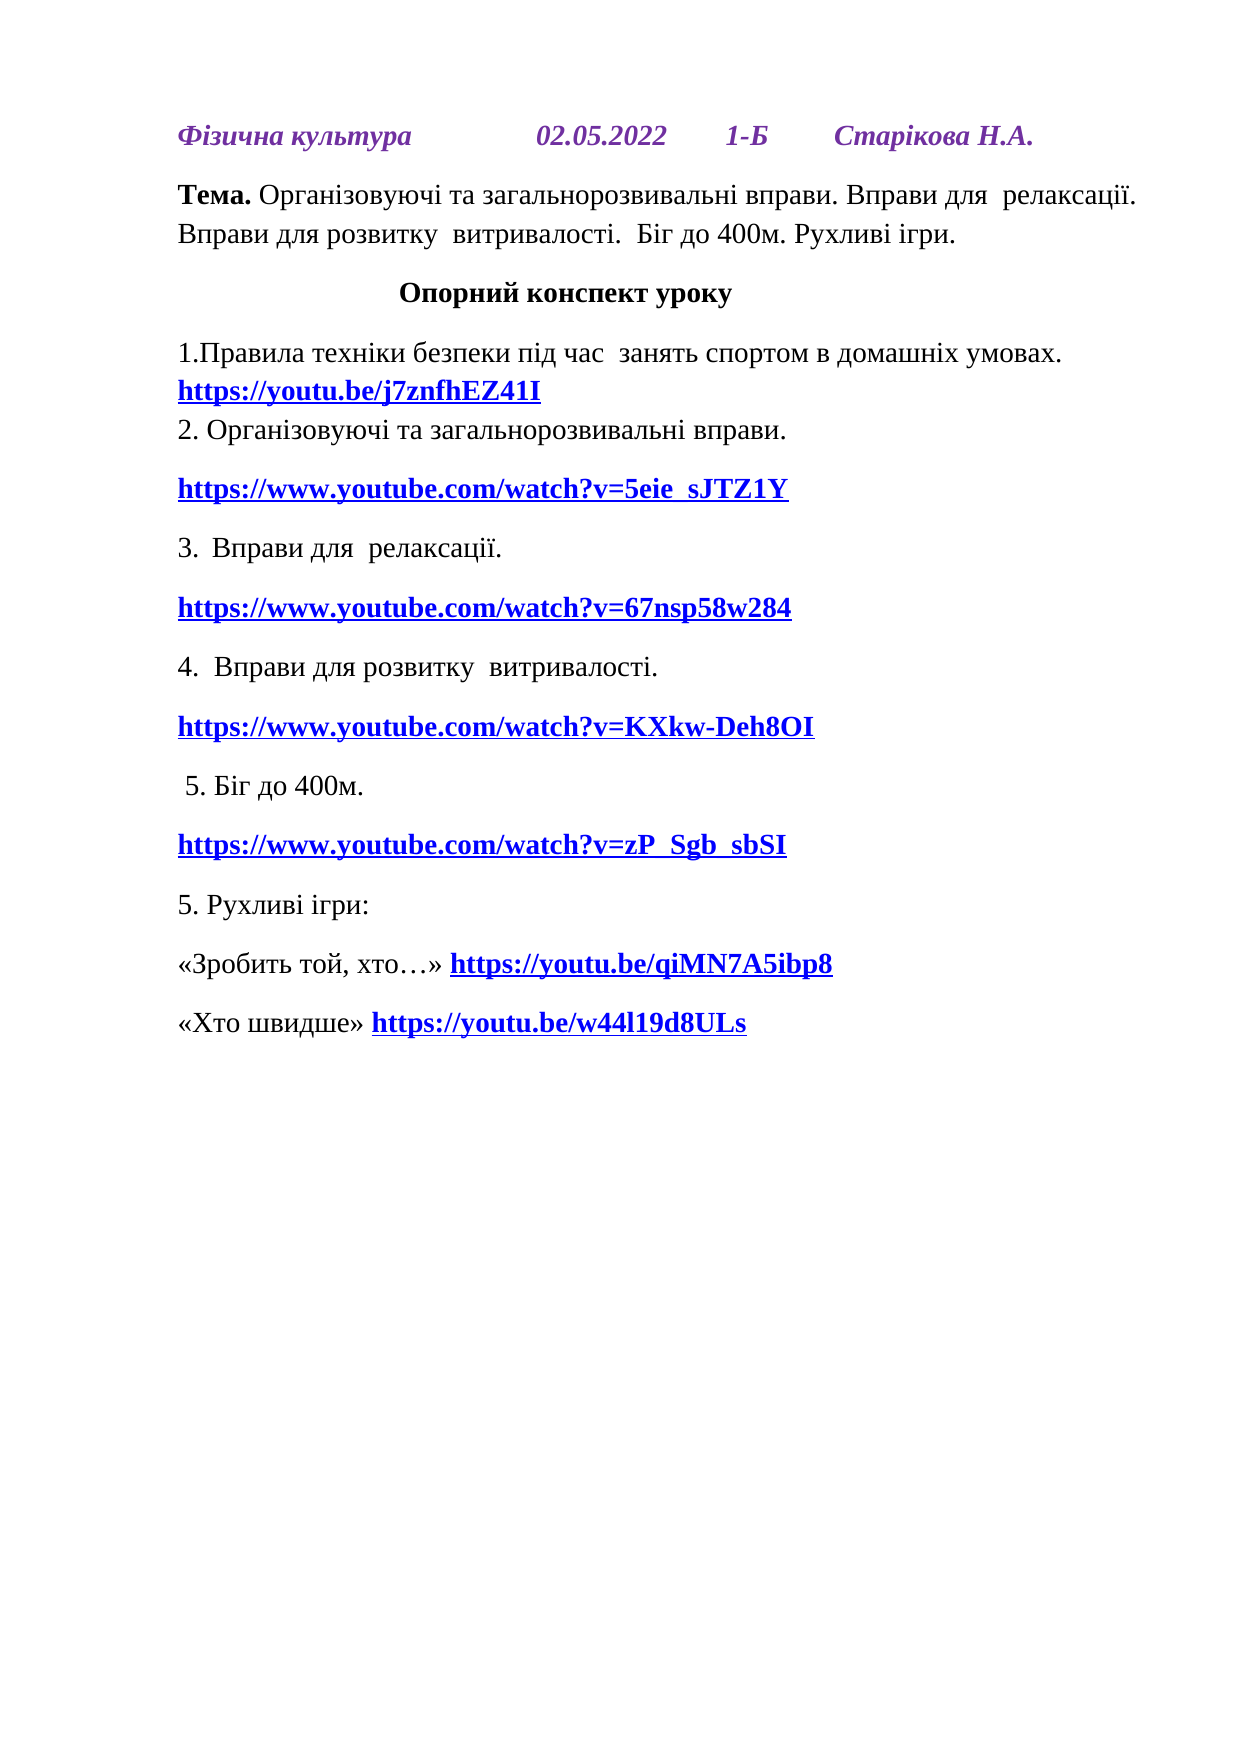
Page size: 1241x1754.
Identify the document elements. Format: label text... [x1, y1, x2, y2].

text https://youtu.be/j7znfhEZ41I [177, 373, 1152, 407]
text «Зробить той, хто…» https://youtu.be/qiMN7A5ibp8 [177, 946, 1152, 980]
text 1.Правила техніки безпеки під час занять спортом в домашніх умовах. [177, 335, 1152, 368]
text 2. Організовуючі та загальнорозвивальні вправи. [177, 412, 1152, 445]
text 3. Вправи для релаксації. [177, 531, 1152, 564]
text 5. Біг до 400м. [177, 768, 1152, 802]
text Опорний конспект уроку [325, 275, 1152, 309]
text https://www.youtube.com/watch?v=67nsp58w284 [177, 590, 1152, 623]
text Тема. Організовуючі та загальнорозвивальні вправи. Вправи для релаксації. Вправи для розвитку витривалості. Біг до 400м. Рухливі ігри. [177, 177, 1152, 249]
text Фізична культура 02.05.2022 1-Б Старікова Н.А. [177, 118, 1152, 152]
text 5. Рухливі ігри: [177, 887, 1152, 920]
text https://www.youtube.com/watch?v=zP_Sgb_sbSI [177, 827, 1152, 861]
text 4. Вправи для розвитку витривалості. [177, 649, 1152, 683]
text https://www.youtube.com/watch?v=KXkw-Deh8OI [177, 709, 1152, 742]
text «Хто швидше» https://youtu.be/w44l19d8ULs [177, 1006, 1152, 1039]
text https://www.youtube.com/watch?v=5eie_sJTZ1Y [177, 471, 1152, 505]
